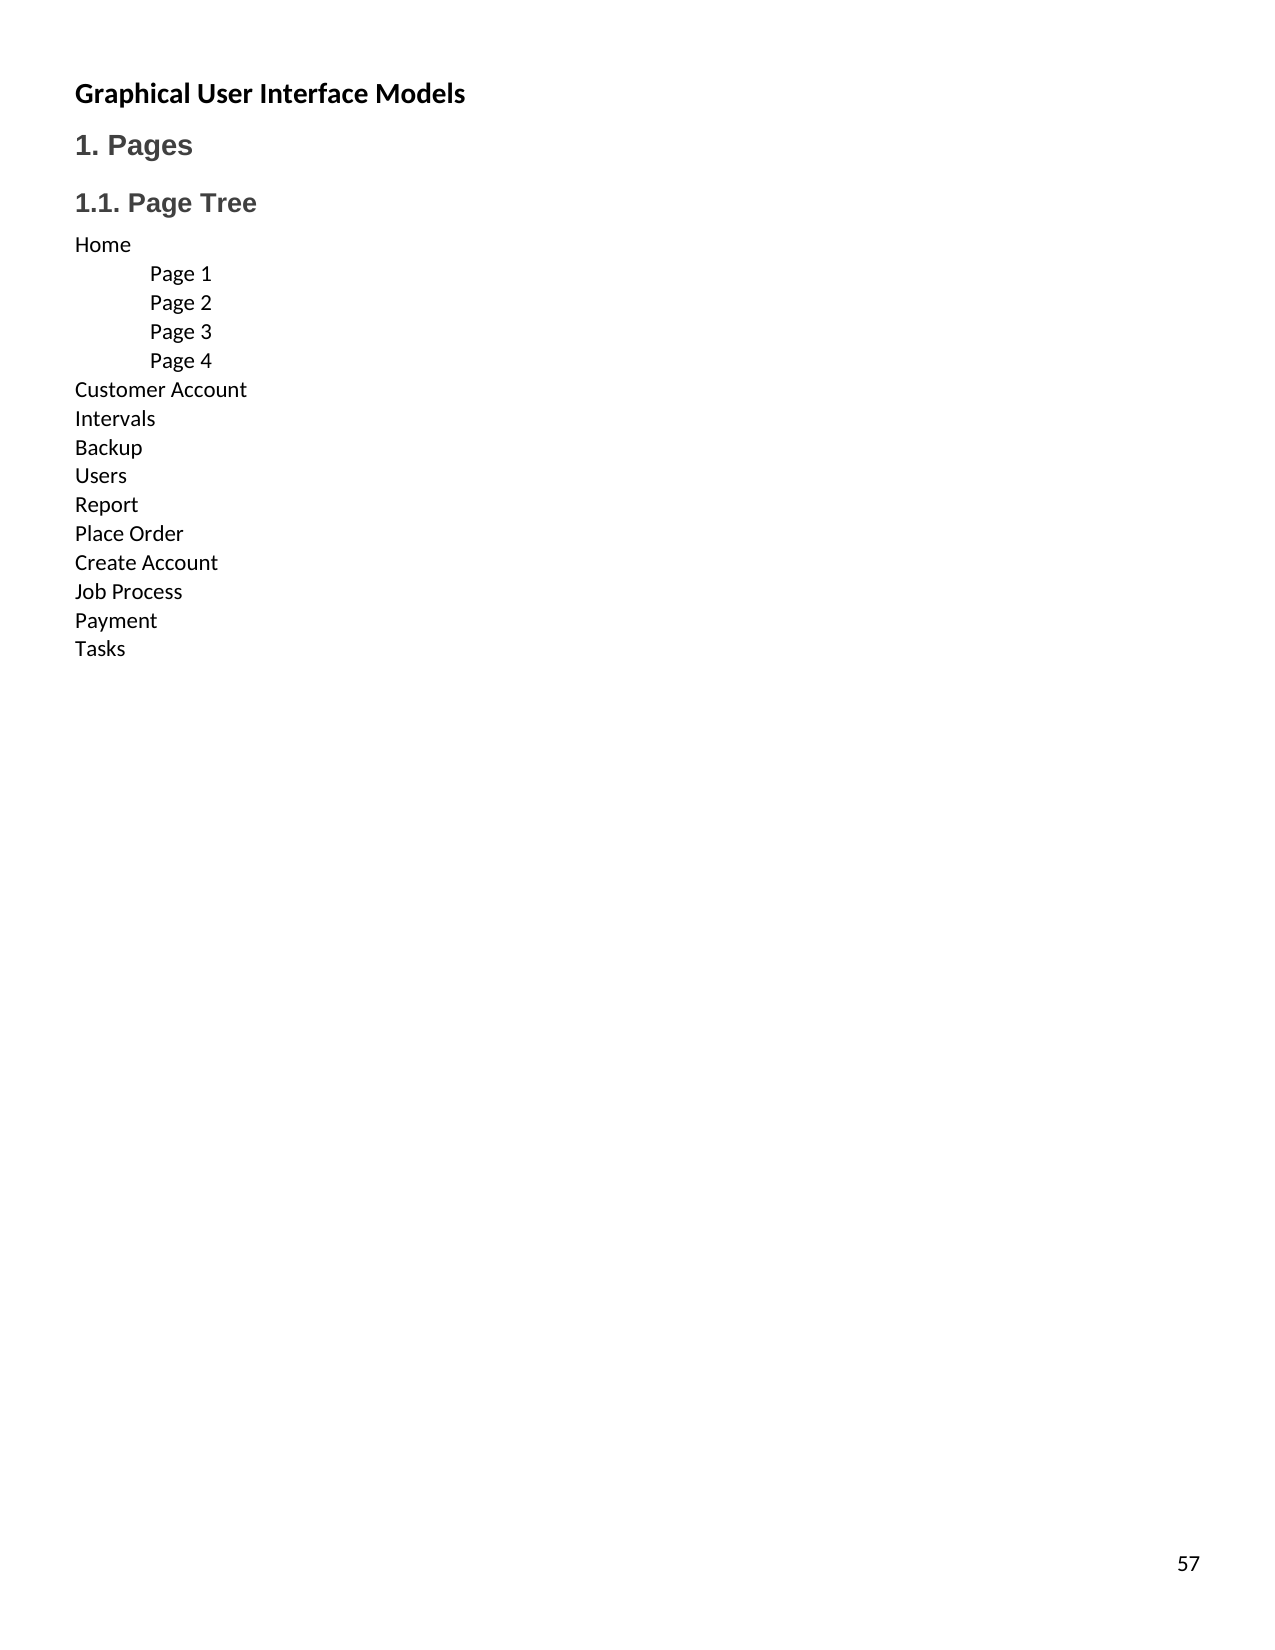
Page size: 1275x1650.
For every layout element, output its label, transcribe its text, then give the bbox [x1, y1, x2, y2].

subtitle Pages [75, 128, 1200, 162]
text Graphical User Interface Models [75, 75, 1200, 111]
subtitle Page Tree [75, 187, 1200, 218]
text Home Page 1 Page 2 Page 3 Page 4 Customer Account Intervals Backup Users Report Place Order Create Account Job Process Payment Tasks [75, 231, 1200, 663]
